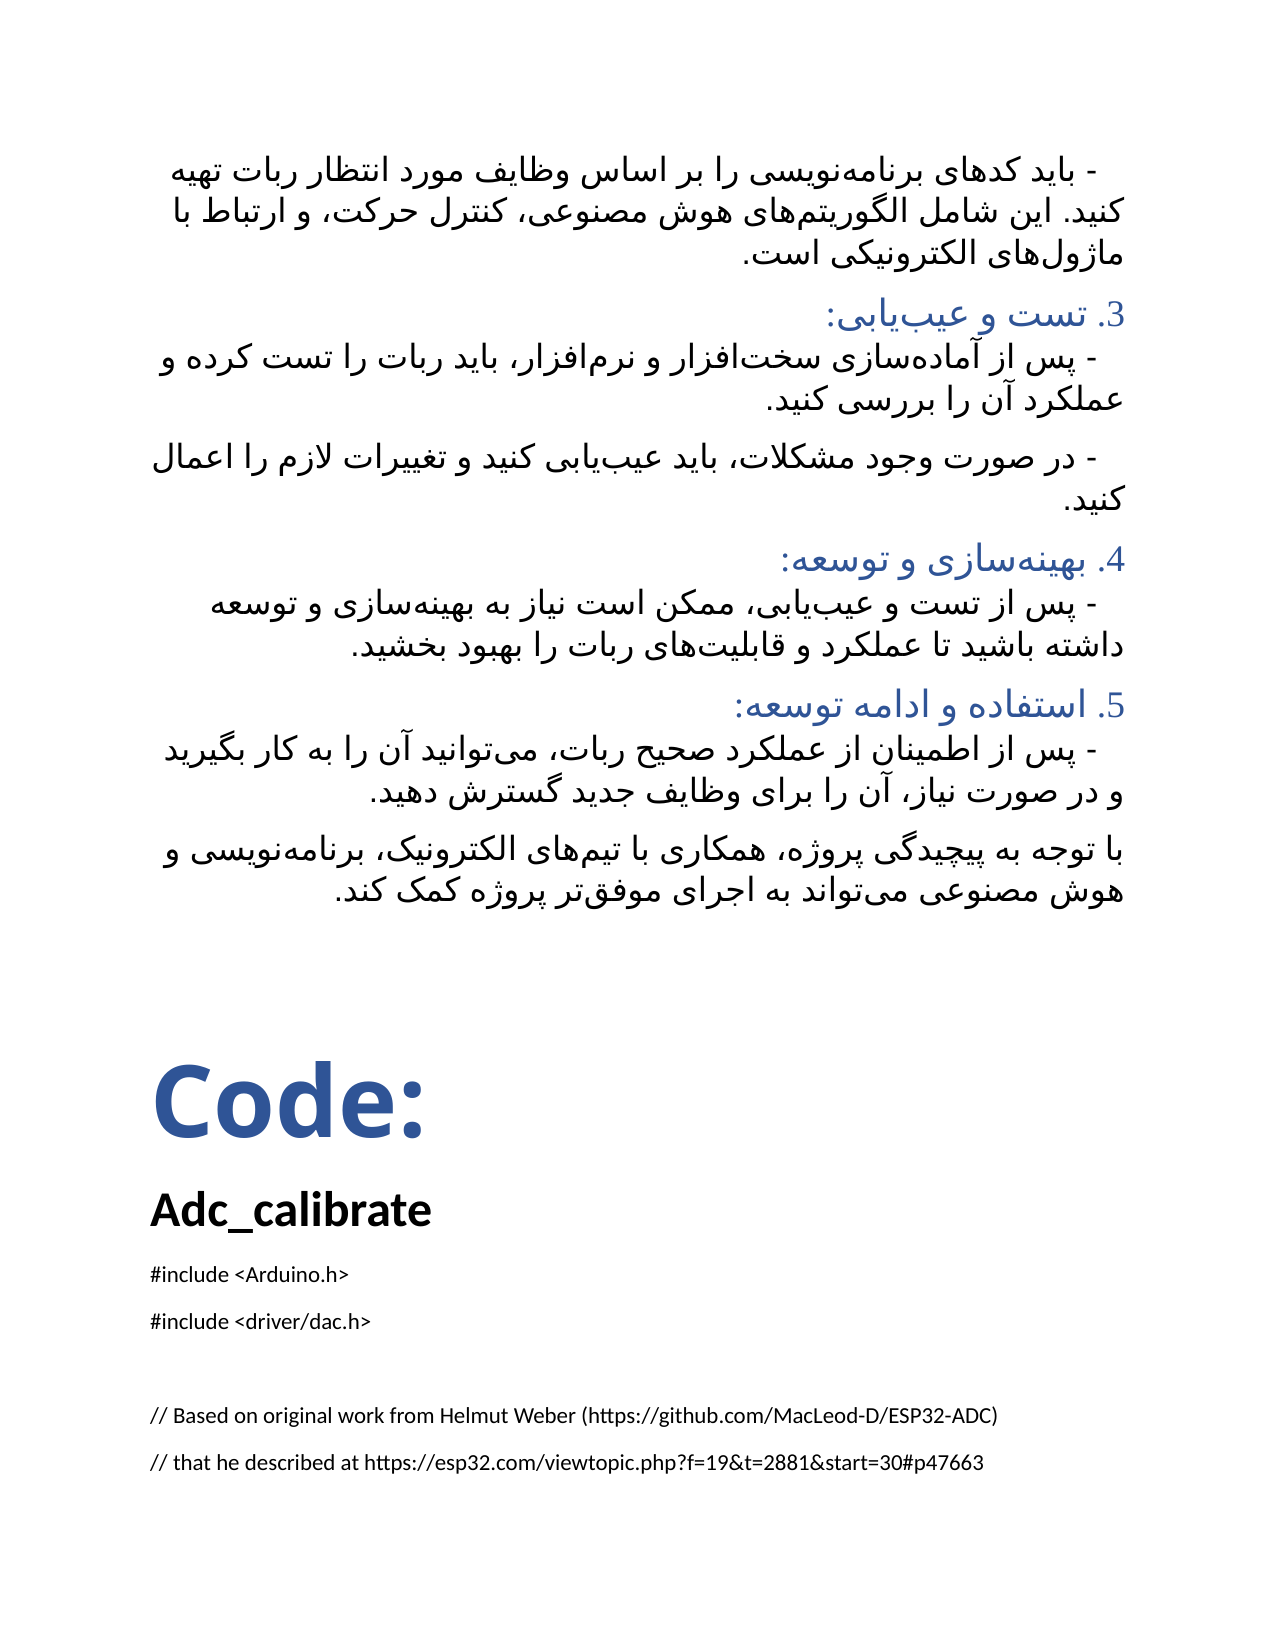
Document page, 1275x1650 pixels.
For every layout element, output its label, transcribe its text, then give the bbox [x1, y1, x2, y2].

text با توجه به پیچیدگی پروژه، همکاری با تیم‌های الکترونیک، برنامه‌نویسی و هوش مصنوعی می‌تواند به اجرای موفق‌تر پروژه کمک کند. [150, 829, 1125, 909]
text - پس از آماده‌سازی سخت‌افزار و نرم‌افزار، باید ربات را تست کرده و عملکرد آن را بررسی کنید. [150, 338, 1125, 417]
text - در صورت وجود مشکلات، باید عیب‌یابی کنید و تغییرات لازم را اعمال کنید. [150, 437, 1125, 517]
text // that he described at https://esp32.com/viewtopic.php?f=19&t=2881&start=30#p47663 [150, 1448, 1125, 1476]
text #include <driver/dac.h> [150, 1307, 1125, 1335]
subtitle 5. استفاده و ادامه توسعه: [150, 683, 1125, 726]
subtitle 4. بهینه‌سازی و توسعه: [150, 537, 1125, 580]
text - پس از اطمینان از عملکرد صحیح ربات، می‌توانید آن را به کار بگیرید و در صورت نیاز، آن را برای وظایف جدید گسترش دهید. [150, 729, 1125, 809]
text - پس از تست و عیب‌یابی، ممکن است نیاز به بهینه‌سازی و توسعه داشته باشید تا عملکرد و قابلیت‌های ربات را بهبود بخشید. [150, 583, 1125, 663]
text // Based on original work from Helmut Weber (https://github.com/MacLeod-D/ESP32-ADC) [150, 1401, 1125, 1429]
text Adc_calibrate [150, 1178, 1125, 1239]
subtitle 3. تست و عیب‌یابی: [150, 291, 1125, 334]
subtitle Code: [150, 1031, 1125, 1167]
text #include <Arduino.h> [150, 1260, 1125, 1288]
text - باید کدهای برنامه‌نویسی را بر اساس وظایف مورد انتظار ربات تهیه کنید. این شامل الگوریتم‌های هوش مصنوعی، کنترل حرکت، و ارتباط با ماژول‌های الکترونیکی است. [150, 150, 1125, 271]
